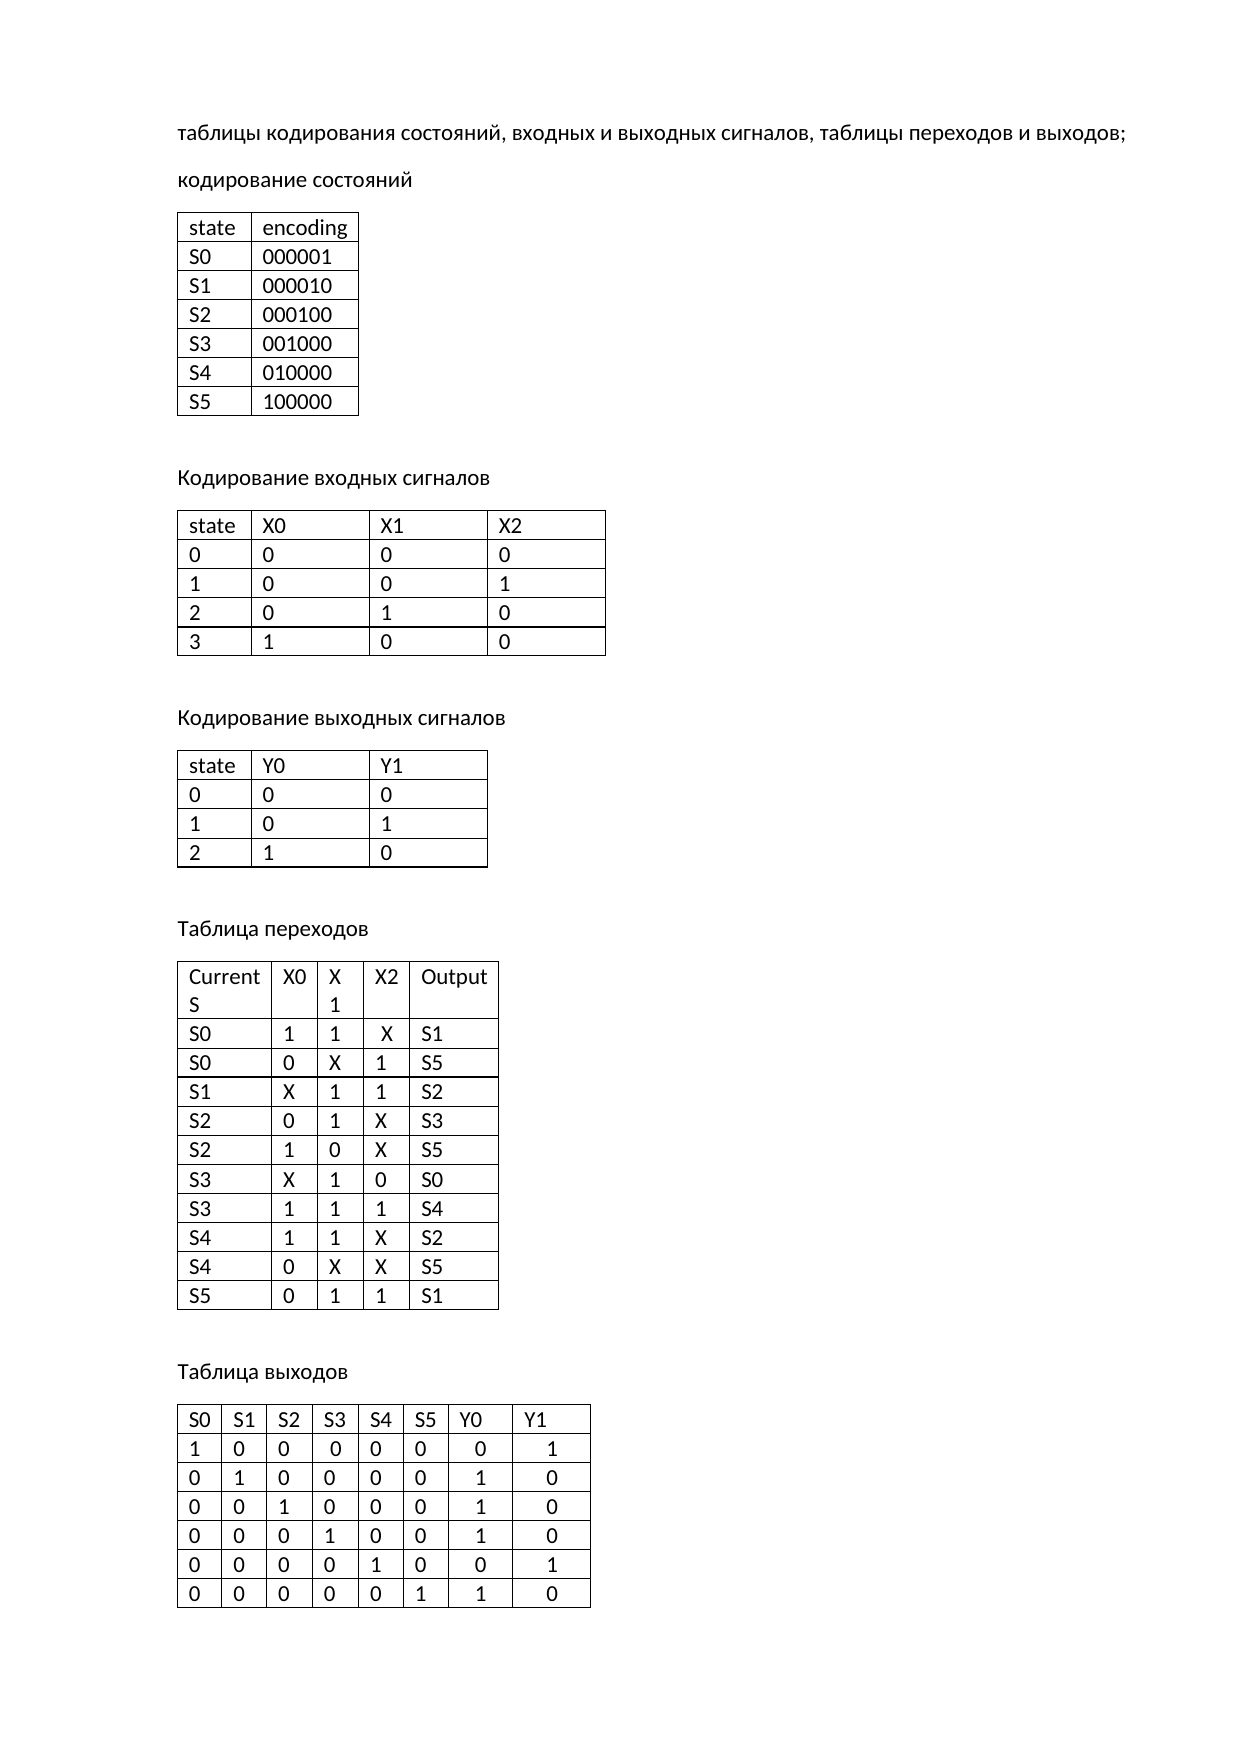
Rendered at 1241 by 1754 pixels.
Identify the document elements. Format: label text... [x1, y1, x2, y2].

table_cell S3 [178, 1194, 271, 1222]
text Таблица выходов [177, 1357, 1152, 1385]
table_cell 0 [359, 1434, 403, 1462]
table_header state [178, 751, 251, 779]
table_cell S5 [410, 1049, 498, 1076]
table_cell 1 [364, 1281, 409, 1309]
table_cell X [364, 1252, 409, 1280]
table_cell 0 [313, 1579, 358, 1607]
table_cell S0 [410, 1165, 498, 1193]
table_cell 0 [370, 780, 487, 808]
table_cell 0 [178, 1521, 221, 1549]
table_cell 0 [222, 1521, 266, 1549]
table_header S1 [222, 1405, 266, 1433]
table_cell 1 [513, 1434, 590, 1462]
table_cell 1 [272, 1223, 317, 1251]
table_cell 1 [359, 1550, 403, 1578]
table_cell 0 [252, 598, 369, 626]
table_cell 0 [252, 540, 369, 568]
table_cell 0 [222, 1434, 266, 1462]
table_cell 0 [513, 1579, 590, 1607]
table_header X0 [252, 511, 369, 539]
table_cell S5 [410, 1252, 498, 1280]
table_header Output [410, 962, 498, 1018]
table_cell 0 [222, 1579, 266, 1607]
table_cell 1 [364, 1078, 409, 1106]
table_cell 1 [318, 1019, 363, 1047]
table_cell 1 [318, 1107, 363, 1134]
table_header S2 [267, 1405, 312, 1433]
table_cell S2 [178, 300, 251, 328]
table_cell 0 [222, 1550, 266, 1578]
table_header X1 [370, 511, 487, 539]
table_cell 1 [178, 809, 251, 837]
table_cell 1 [318, 1223, 363, 1251]
table_cell X [364, 1136, 409, 1164]
table_cell 0 [313, 1434, 358, 1462]
table_cell 0 [178, 1579, 221, 1607]
table_cell 0 [178, 1463, 221, 1491]
table_cell 0 [267, 1434, 312, 1462]
table_cell X [272, 1078, 317, 1106]
table_cell 0 [252, 569, 369, 597]
table_cell 0 [318, 1136, 363, 1164]
table_cell S3 [178, 329, 251, 357]
table_cell 0 [449, 1434, 512, 1462]
table_cell 1 [178, 1434, 221, 1462]
text таблицы кодирования состояний, входных и выходных сигналов, таблицы переходов и выходов; [177, 118, 1152, 146]
text Кодирование выходных сигналов [177, 703, 1152, 731]
table_cell S0 [178, 1049, 271, 1076]
table_cell 0 [313, 1492, 358, 1520]
table_cell 1 [318, 1165, 363, 1193]
table_cell 0 [513, 1463, 590, 1491]
table_cell 0 [404, 1492, 448, 1520]
table_cell 0 [488, 540, 605, 568]
table_cell 0 [272, 1107, 317, 1134]
table_cell 1 [488, 569, 605, 597]
table_cell 3 [178, 628, 251, 655]
text Кодирование входных сигналов [177, 463, 1152, 491]
table_cell 0 [513, 1492, 590, 1520]
table_cell 0 [272, 1252, 317, 1280]
table_cell 1 [272, 1019, 317, 1047]
table_cell 0 [359, 1463, 403, 1491]
table_cell 1 [178, 569, 251, 597]
table_cell 1 [318, 1281, 363, 1309]
table_header Current S [178, 962, 271, 1018]
table_cell 1 [370, 598, 487, 626]
table_cell 1 [370, 809, 487, 837]
table_cell 1 [364, 1049, 409, 1076]
table_header state [178, 213, 251, 241]
table_cell 0 [404, 1550, 448, 1578]
table_cell X [318, 1049, 363, 1076]
table_cell 0 [449, 1550, 512, 1578]
table_cell 0 [272, 1281, 317, 1309]
table_cell 010000 [252, 358, 358, 386]
table_cell 0 [178, 540, 251, 568]
table_cell X [272, 1165, 317, 1193]
table_header S4 [359, 1405, 403, 1433]
table_header X2 [488, 511, 605, 539]
table_cell 1 [364, 1194, 409, 1222]
table_cell 0 [513, 1521, 590, 1549]
table_cell 1 [318, 1194, 363, 1222]
table_cell S4 [178, 358, 251, 386]
table_cell S5 [178, 387, 251, 415]
table_cell 0 [267, 1550, 312, 1578]
table_header S0 [178, 1405, 221, 1433]
table_cell 0 [359, 1579, 403, 1607]
table_cell S2 [178, 1107, 271, 1134]
table_cell 0 [222, 1492, 266, 1520]
table_cell S5 [410, 1136, 498, 1164]
table_cell 0 [370, 628, 487, 655]
table_cell 0 [404, 1463, 448, 1491]
table_cell 0 [313, 1463, 358, 1491]
table_cell 0 [178, 1550, 221, 1578]
table_cell 0 [178, 780, 251, 808]
table_cell 0 [267, 1579, 312, 1607]
table_cell 0 [364, 1165, 409, 1193]
table_header Y1 [370, 751, 487, 779]
table_cell 1 [313, 1521, 358, 1549]
table_cell S2 [178, 1136, 271, 1164]
text кодирование состояний [177, 165, 1152, 193]
table_header X1 [318, 962, 363, 1018]
table_cell 000100 [252, 300, 358, 328]
table_header S3 [313, 1405, 358, 1433]
table_cell S4 [410, 1194, 498, 1222]
table_cell 1 [449, 1463, 512, 1491]
table_cell 0 [252, 780, 369, 808]
table_cell 1 [252, 839, 369, 866]
table_header X0 [272, 962, 317, 1018]
table_cell S1 [410, 1281, 498, 1309]
table_cell 0 [488, 598, 605, 626]
table_cell S1 [178, 271, 251, 299]
table_cell 0 [370, 540, 487, 568]
table_cell S3 [410, 1107, 498, 1134]
table_cell 000010 [252, 271, 358, 299]
table_cell 0 [359, 1492, 403, 1520]
table_cell 0 [404, 1521, 448, 1549]
table_cell 1 [404, 1579, 448, 1607]
table_cell S1 [410, 1019, 498, 1047]
table_header state [178, 511, 251, 539]
table_cell 100000 [252, 387, 358, 415]
table_cell 0 [252, 809, 369, 837]
table_cell X [364, 1223, 409, 1251]
table_cell 0 [272, 1049, 317, 1076]
table_cell 2 [178, 839, 251, 866]
table_cell 0 [370, 569, 487, 597]
table_cell S1 [178, 1078, 271, 1106]
text Таблица переходов [177, 914, 1152, 942]
table_cell S5 [178, 1281, 271, 1309]
table_cell 0 [404, 1434, 448, 1462]
table_header Y1 [513, 1405, 590, 1433]
table_cell S2 [410, 1078, 498, 1106]
table_cell S0 [178, 242, 251, 270]
table_cell X [318, 1252, 363, 1280]
table_header S5 [404, 1405, 448, 1433]
table_cell 1 [252, 628, 369, 655]
table_cell 001000 [252, 329, 358, 357]
table_cell 1 [267, 1492, 312, 1520]
table_cell 0 [267, 1463, 312, 1491]
table_cell 1 [449, 1521, 512, 1549]
table_cell 0 [313, 1550, 358, 1578]
table_cell 0 [488, 628, 605, 655]
table_cell 0 [370, 839, 487, 866]
table_cell X [364, 1107, 409, 1134]
table_cell S3 [178, 1165, 271, 1193]
table_cell X [364, 1019, 409, 1047]
table_cell 1 [318, 1078, 363, 1106]
table_header Y0 [449, 1405, 512, 1433]
table_cell 0 [178, 1492, 221, 1520]
table_cell S4 [178, 1223, 271, 1251]
table_cell 2 [178, 598, 251, 626]
table_cell 0 [359, 1521, 403, 1549]
table_cell 0 [267, 1521, 312, 1549]
table_header Y0 [252, 751, 369, 779]
table_cell 1 [272, 1194, 317, 1222]
table_cell S4 [178, 1252, 271, 1280]
table_cell 1 [222, 1463, 266, 1491]
table_cell 1 [449, 1579, 512, 1607]
table_cell S2 [410, 1223, 498, 1251]
table_cell 1 [513, 1550, 590, 1578]
table_header encoding [252, 213, 358, 241]
table_cell 000001 [252, 242, 358, 270]
table_header X2 [364, 962, 409, 1018]
table_cell 1 [449, 1492, 512, 1520]
table_cell 1 [272, 1136, 317, 1164]
table_cell S0 [178, 1019, 271, 1047]
